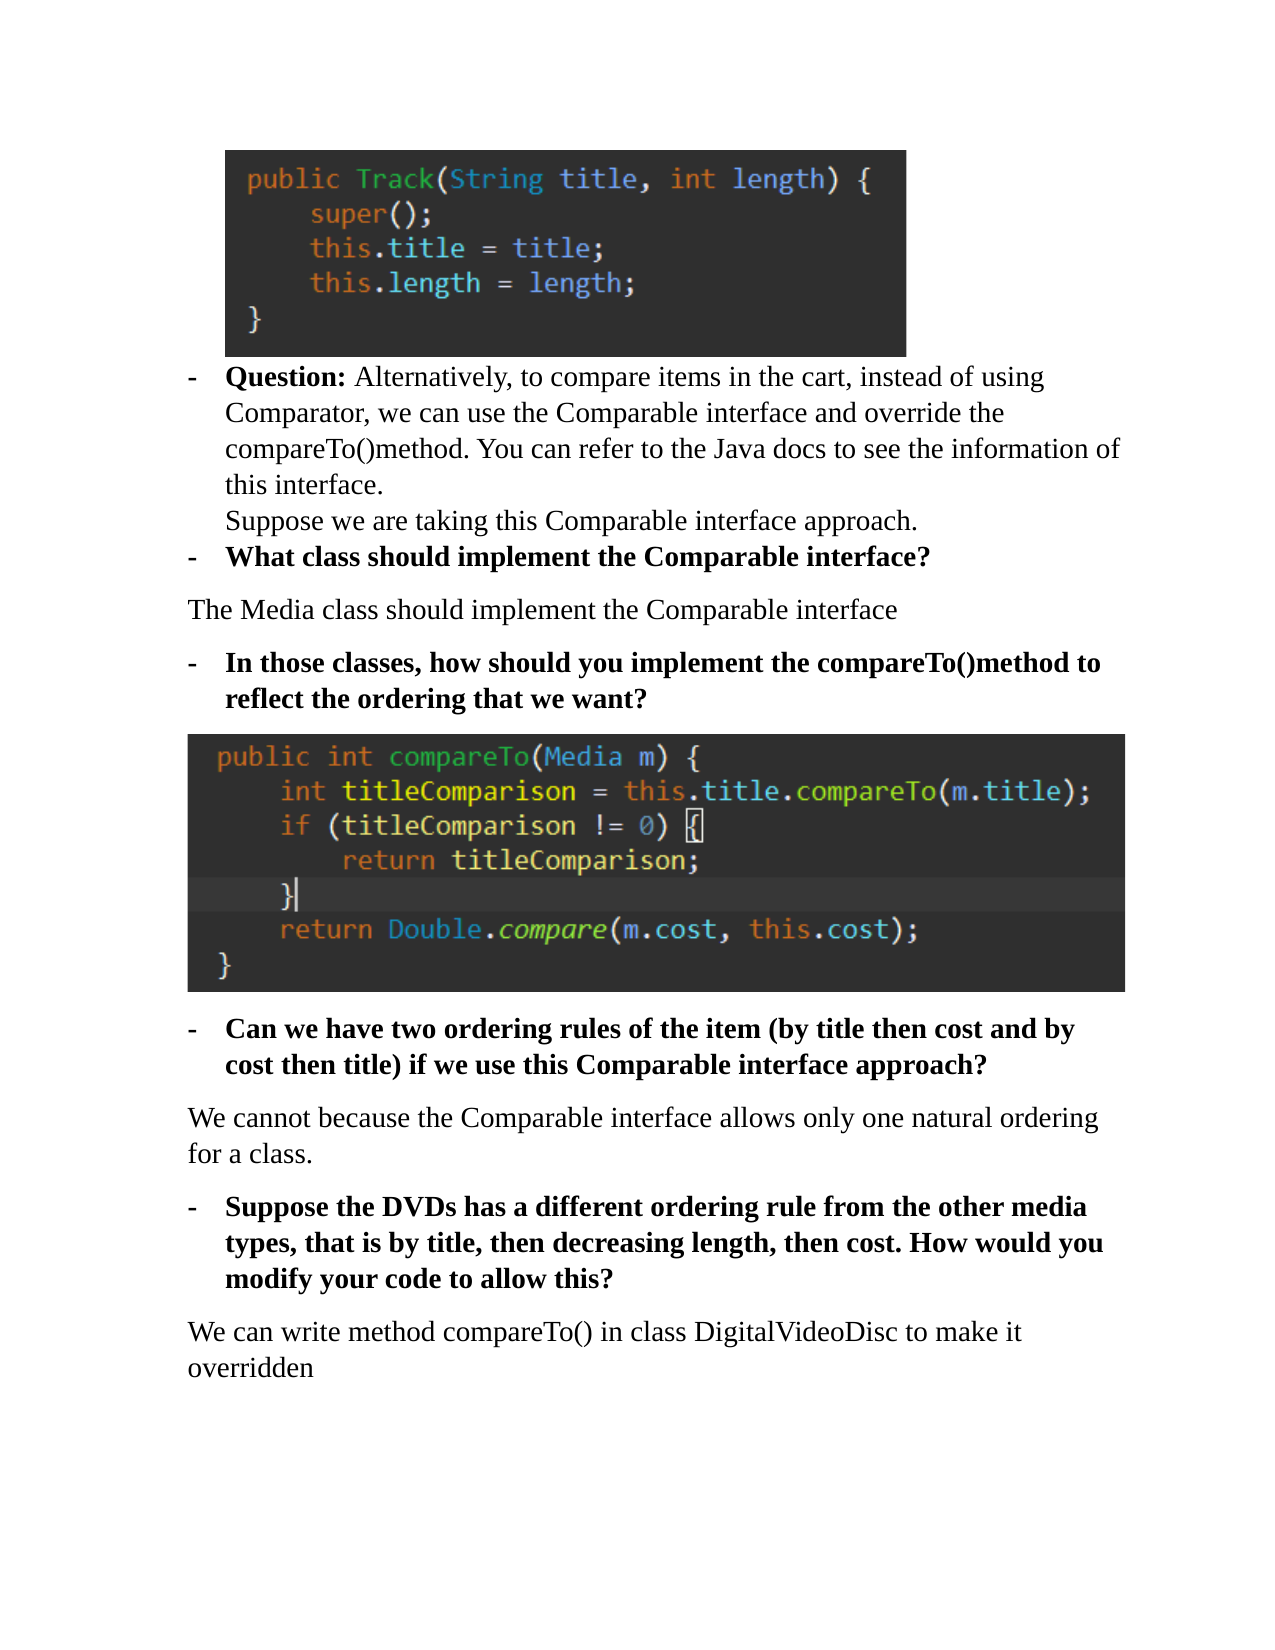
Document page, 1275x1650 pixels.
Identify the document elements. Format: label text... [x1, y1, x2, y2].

list In those classes, how should you implement the compareTo()method to reflect the ordering that we want? [187, 645, 1125, 715]
text We can write method compareTo() in class DigitalVideoDisc to make it overridden [187, 1314, 1125, 1384]
picture [187, 734, 1125, 992]
text We cannot because the Comparable interface allows only one natural ordering for a class. [187, 1100, 1125, 1170]
list What class should implement the Comparable interface? [187, 539, 1125, 573]
list Suppose the DVDs has a different ordering rule from the other media types, that is by title, then decreasing length, then cost. How would you modify your code to allow this? [187, 1189, 1125, 1295]
picture [225, 150, 907, 357]
list Question: Alternatively, to compare items in the cart, instead of using Comparator, we can use the Comparable interface and override the compareTo()method. You can refer to the Java docs to see the information of this interface. [187, 359, 1125, 501]
list Can we have two ordering rules of the item (by title then cost and by cost then title) if we use this Comparable interface approach? [187, 1011, 1125, 1081]
text The Media class should implement the Comparable interface [187, 592, 1125, 626]
list Suppose we are taking this Comparable interface approach. [225, 503, 1125, 537]
